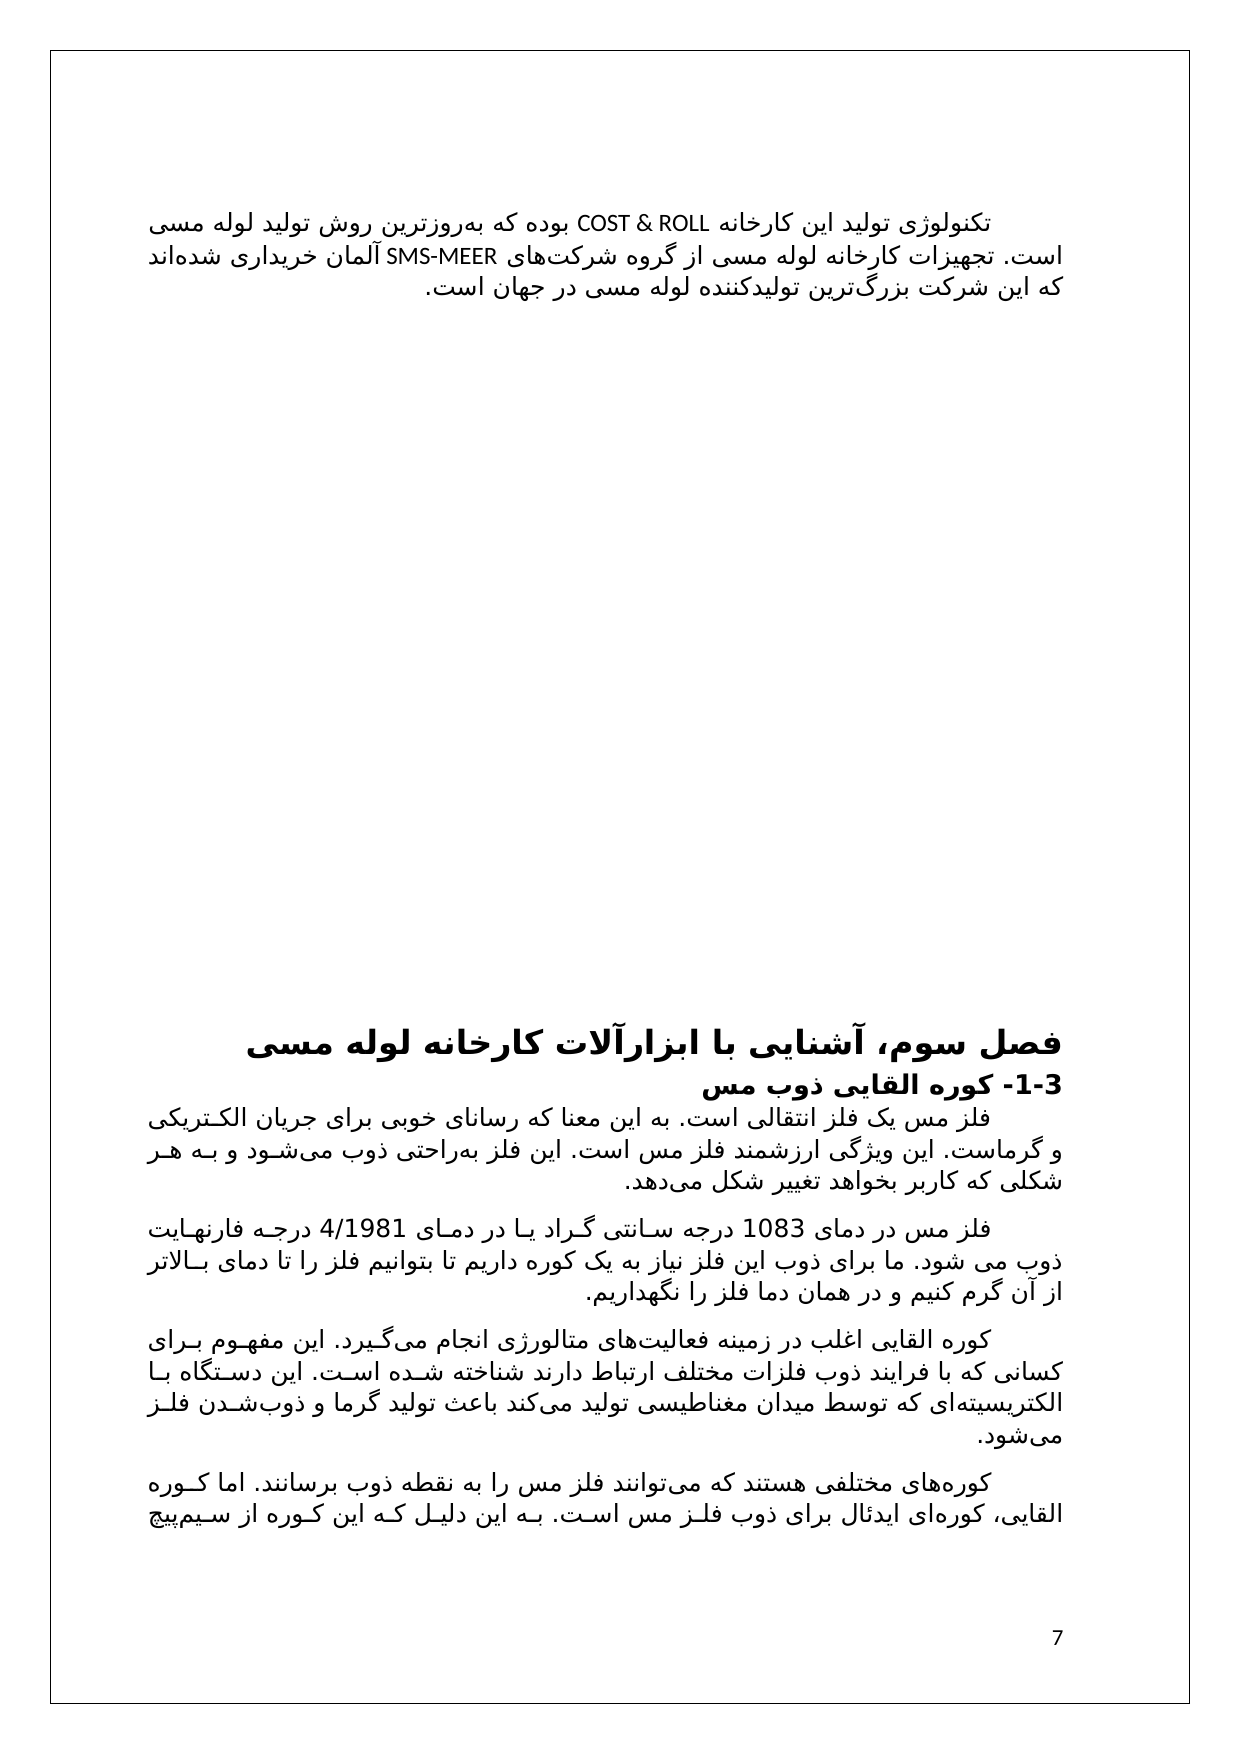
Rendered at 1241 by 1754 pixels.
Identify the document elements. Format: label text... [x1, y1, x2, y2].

subtitle 1-3- کوره القایی ذوب مس [148, 1069, 1063, 1101]
text فلز مس یک فلز انتقالی است. به این معنا که رسانای خوبی برای جریان الکتریکی و گرماست. این ویژگی ارزشمند فلز مس است. این فلز به‌راحتی ذوب می‌شود و به هر شکلی که کاربر بخواهد تغییر شکل می‌دهد. [148, 1103, 1063, 1195]
subtitle فصل سوم، آشنایی با ابزار‌آلات کارخانه لوله مسی [148, 1023, 1063, 1062]
text کوره القایی اغلب در زمینه فعالیت‌های متالورژی انجام می‌گیرد. این مفهوم برای کسانی که با فرایند ذوب فلزات مختلف ارتباط دارند شناخته شده است. این دستگاه با الکتریسیته‌ای که توسط میدان مغناطیسی تولید می‌کند باعث تولید گرما و ذوب‌شدن فلز می‌شود. [148, 1325, 1063, 1449]
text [148, 1468, 1063, 1528]
text تکنولوژی تولید این کارخانه COST & ROLL بوده که به‌روزترین روش تولید لوله مسی است. تجهیزات کارخانه لوله مسی از گروه شرکت‌های SMS-MEER آلمان خریداری شده‌اند که این شرکت بزرگ‌ترین تولیدکننده لوله مسی در جهان است. [148, 207, 1063, 302]
text فلز مس در دمای 1083 درجه سانتی گراد یا در دمای 4/1981 درجه فارنهایت ذوب می شود. ما برای ذوب این فلز نیاز به یک کوره داریم تا بتوانیم فلز را تا دمای بالا‌تر از آن گرم کنیم و در همان دما فلز را نگهداریم. [148, 1214, 1063, 1306]
